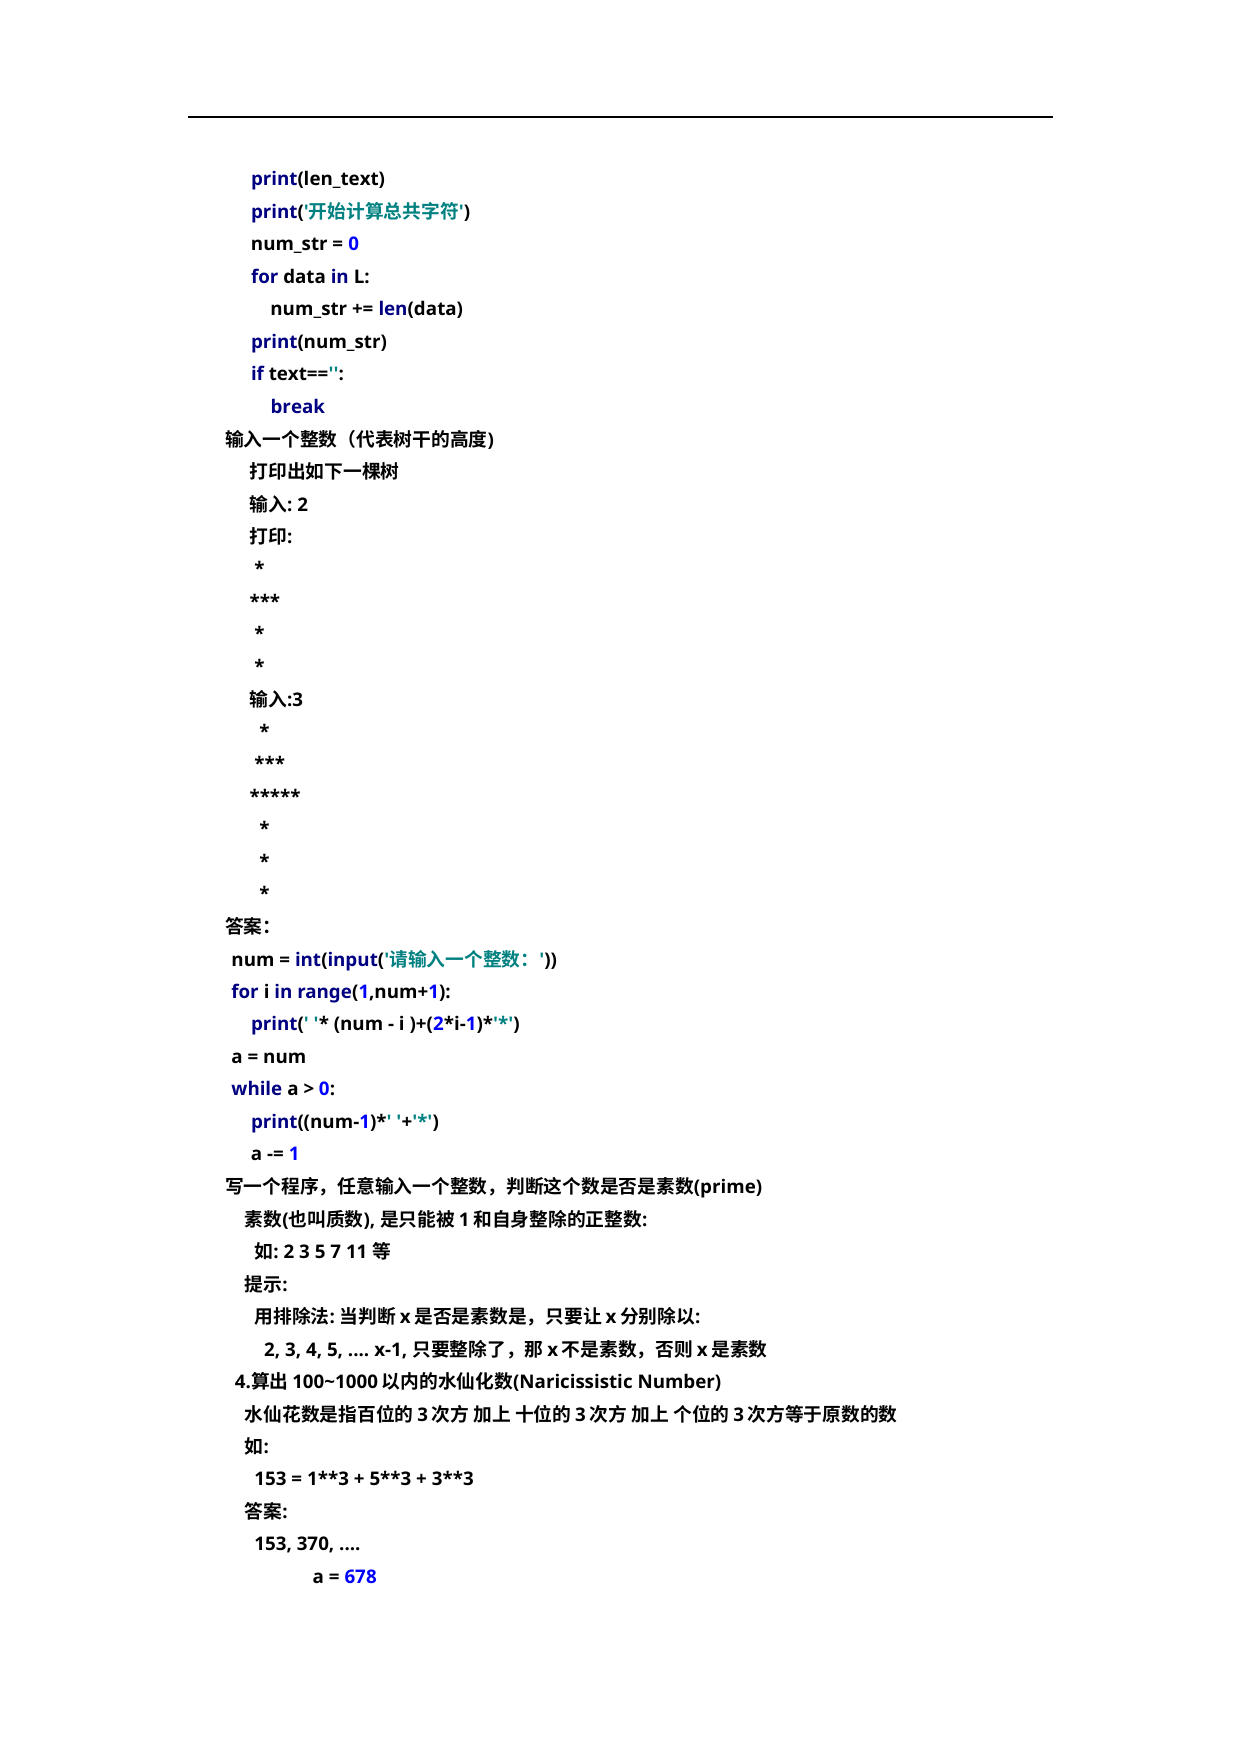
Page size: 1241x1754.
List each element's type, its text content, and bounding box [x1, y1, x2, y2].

text 打印出如下一棵树 [187, 454, 1053, 487]
text 答案： [187, 909, 1053, 942]
text 153 = 1**3 + 5**3 + 3**3 [187, 1462, 1053, 1494]
text ***** [187, 779, 1053, 812]
text 153, 370, .... [187, 1527, 1053, 1559]
text * [187, 877, 1053, 909]
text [231, 162, 1053, 422]
text * [187, 617, 1053, 649]
text 输入:3 [187, 682, 1053, 714]
text 输入: 2 [187, 487, 1053, 519]
text 答案: [187, 1494, 1053, 1527]
text 4.算出100~1000以内的水仙化数(Naricissistic Number) [187, 1364, 1053, 1397]
text * [187, 552, 1053, 584]
text * [187, 714, 1053, 747]
text * [187, 812, 1053, 844]
text 打印: [187, 519, 1053, 552]
text *** [187, 747, 1053, 779]
text 输入一个整数（代表树干的高度) [187, 422, 1053, 454]
text 写一个程序，任意输入一个整数，判断这个数是否是素数(prime) [187, 1169, 1053, 1202]
text 用排除法: 当判断x是否是素数是，只要让x分别除以: [187, 1299, 1053, 1332]
text * [187, 844, 1053, 877]
text *** [187, 584, 1053, 617]
text 素数(也叫质数), 是只能被1和自身整除的正整数: [187, 1202, 1053, 1234]
text 水仙花数是指百位的3次方 加上 十位的3次方 加上 个位的3次方等于原数的数 [187, 1397, 1053, 1429]
text 如: [187, 1429, 1053, 1462]
text 提示: [187, 1267, 1053, 1299]
text 如: 2 3 5 7 11 等 [187, 1234, 1053, 1267]
text num = int(input('请输入一个整数：')) for i in range(1,num+1): print(' '* (num - i )+(2*i-1)*'*') a = num while a > 0: print((num-1)*' '+'*') a -= 1 [231, 942, 1053, 1169]
text 2, 3, 4, 5, .... x-1, 只要整除了，那x不是素数，否则x是素数 [187, 1332, 1053, 1364]
text * [187, 649, 1053, 682]
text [275, 1559, 1053, 1592]
